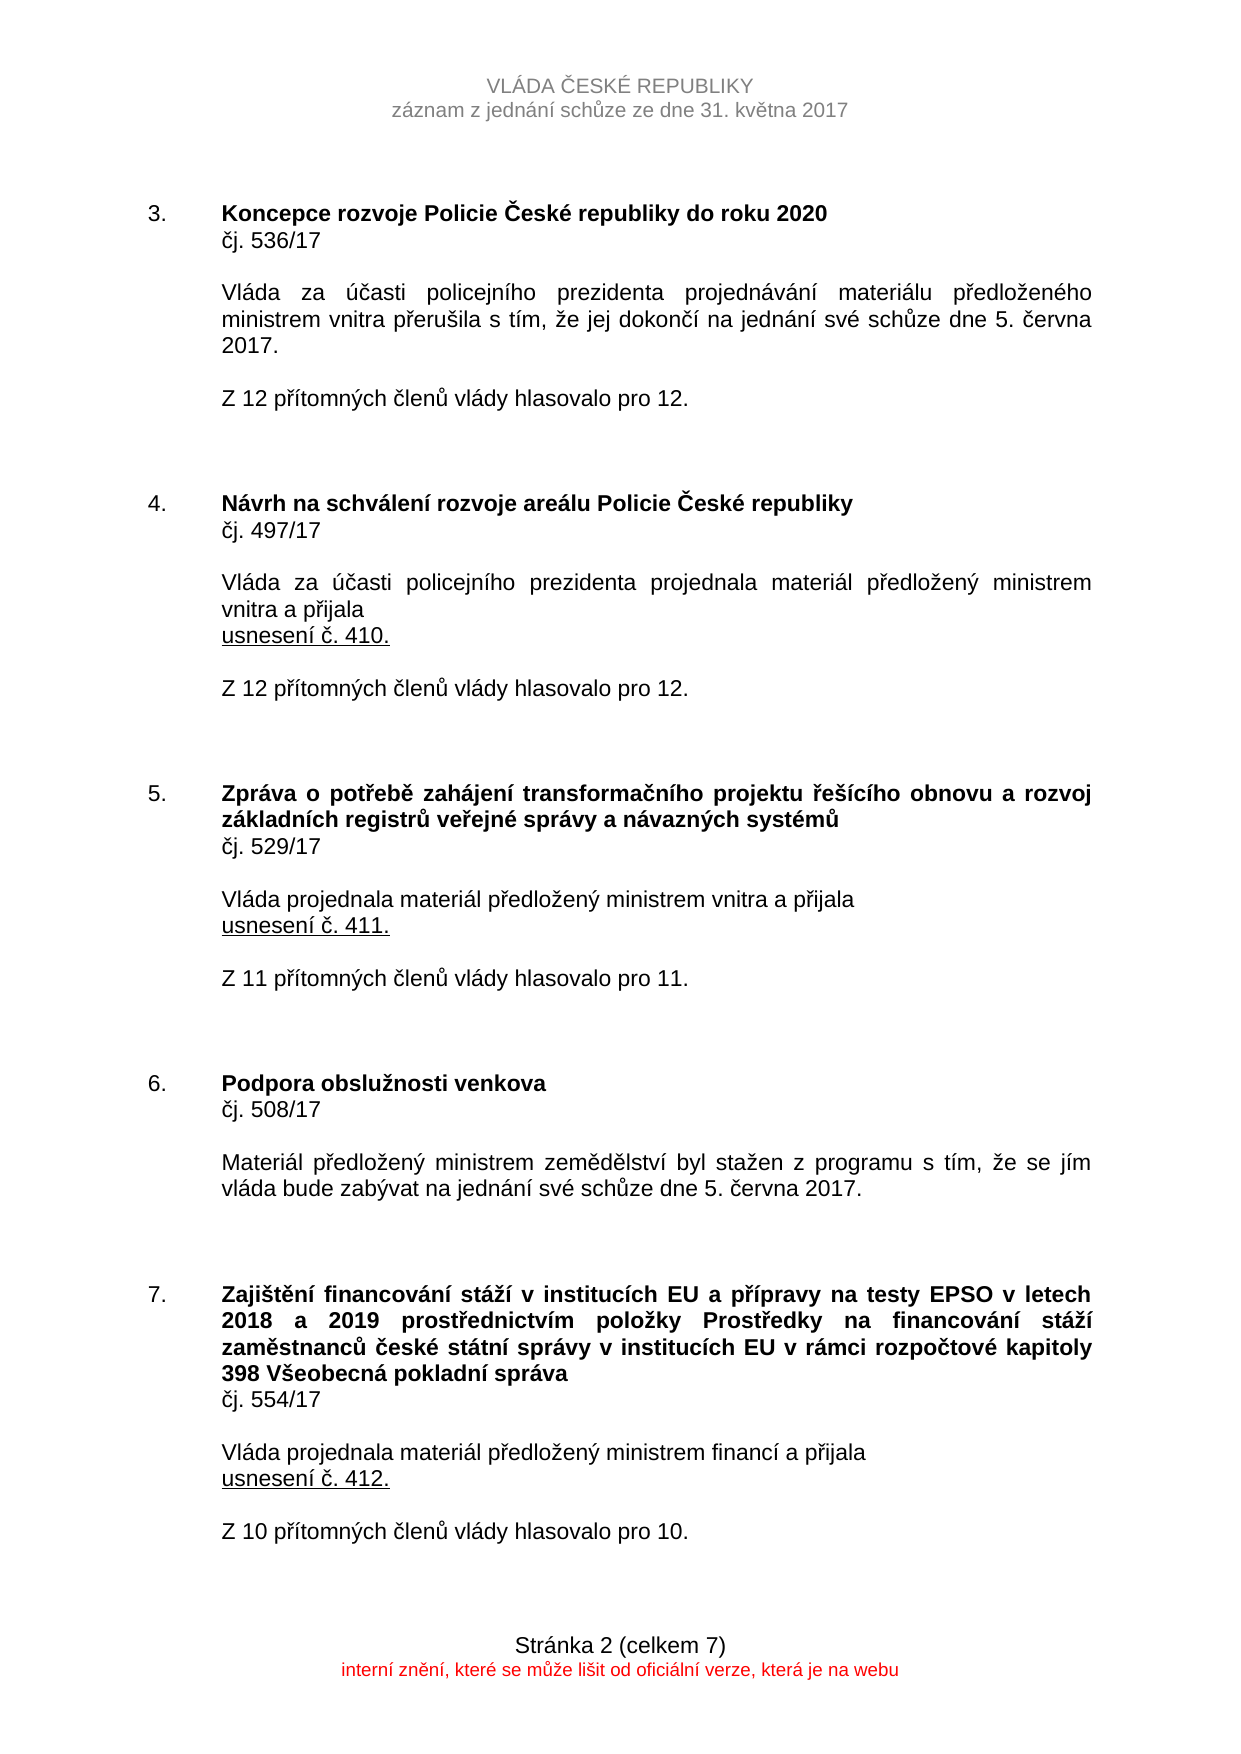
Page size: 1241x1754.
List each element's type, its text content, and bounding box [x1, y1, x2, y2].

text 3. Koncepce rozvoje Policie České republiky do roku 2020 [148, 200, 1093, 227]
text Vláda za účasti policejního prezidenta projednala materiál předložený ministrem vnitra a přijala [148, 569, 1093, 622]
text 5. Zpráva o potřebě zahájení transformačního projektu řešícího obnovu a rozvoj základních registrů veřejné správy a návazných systémů [148, 780, 1093, 833]
text usnesení č. 412. [148, 1465, 1093, 1492]
text Z 12 přítomných členů vlády hlasovalo pro 12. [148, 385, 1093, 411]
text usnesení č. 410. [148, 622, 1093, 648]
text Vláda za účasti policejního prezidenta projednávání materiálu předloženého ministrem vnitra přerušila s tím, že jej dokončí na jednání své schůze dne 5. června 2017. [148, 279, 1093, 358]
text usnesení č. 411. [148, 912, 1093, 938]
text 7. Zajištění financování stáží v institucích EU a přípravy na testy EPSO v letech 2018 a 2019 prostřednictvím položky Prostředky na financování stáží zaměstnanců české státní správy v institucích EU v rámci rozpočtové kapitoly 398 Všeobecná pokladní správa [148, 1281, 1093, 1386]
text Z 12 přítomných členů vlády hlasovalo pro 12. [148, 675, 1093, 701]
text Materiál předložený ministrem zemědělství byl stažen z programu s tím, že se jím vláda bude zabývat na jednání své schůze dne 5. června 2017. [148, 1149, 1093, 1202]
text čj. 529/17 [148, 833, 1093, 859]
text čj. 497/17 [148, 517, 1093, 543]
text 6. Podpora obslužnosti venkova [148, 1070, 1093, 1096]
text Z 10 přítomných členů vlády hlasovalo pro 10. [148, 1518, 1093, 1544]
text čj. 508/17 [148, 1096, 1093, 1123]
text čj. 554/17 [148, 1386, 1093, 1413]
text 4. Návrh na schválení rozvoje areálu Policie České republiky [148, 490, 1093, 517]
text čj. 536/17 [148, 227, 1093, 253]
text Z 11 přítomných členů vlády hlasovalo pro 11. [148, 964, 1093, 991]
text Vláda projednala materiál předložený ministrem financí a přijala [148, 1439, 1093, 1465]
text Vláda projednala materiál předložený ministrem vnitra a přijala [148, 886, 1093, 912]
